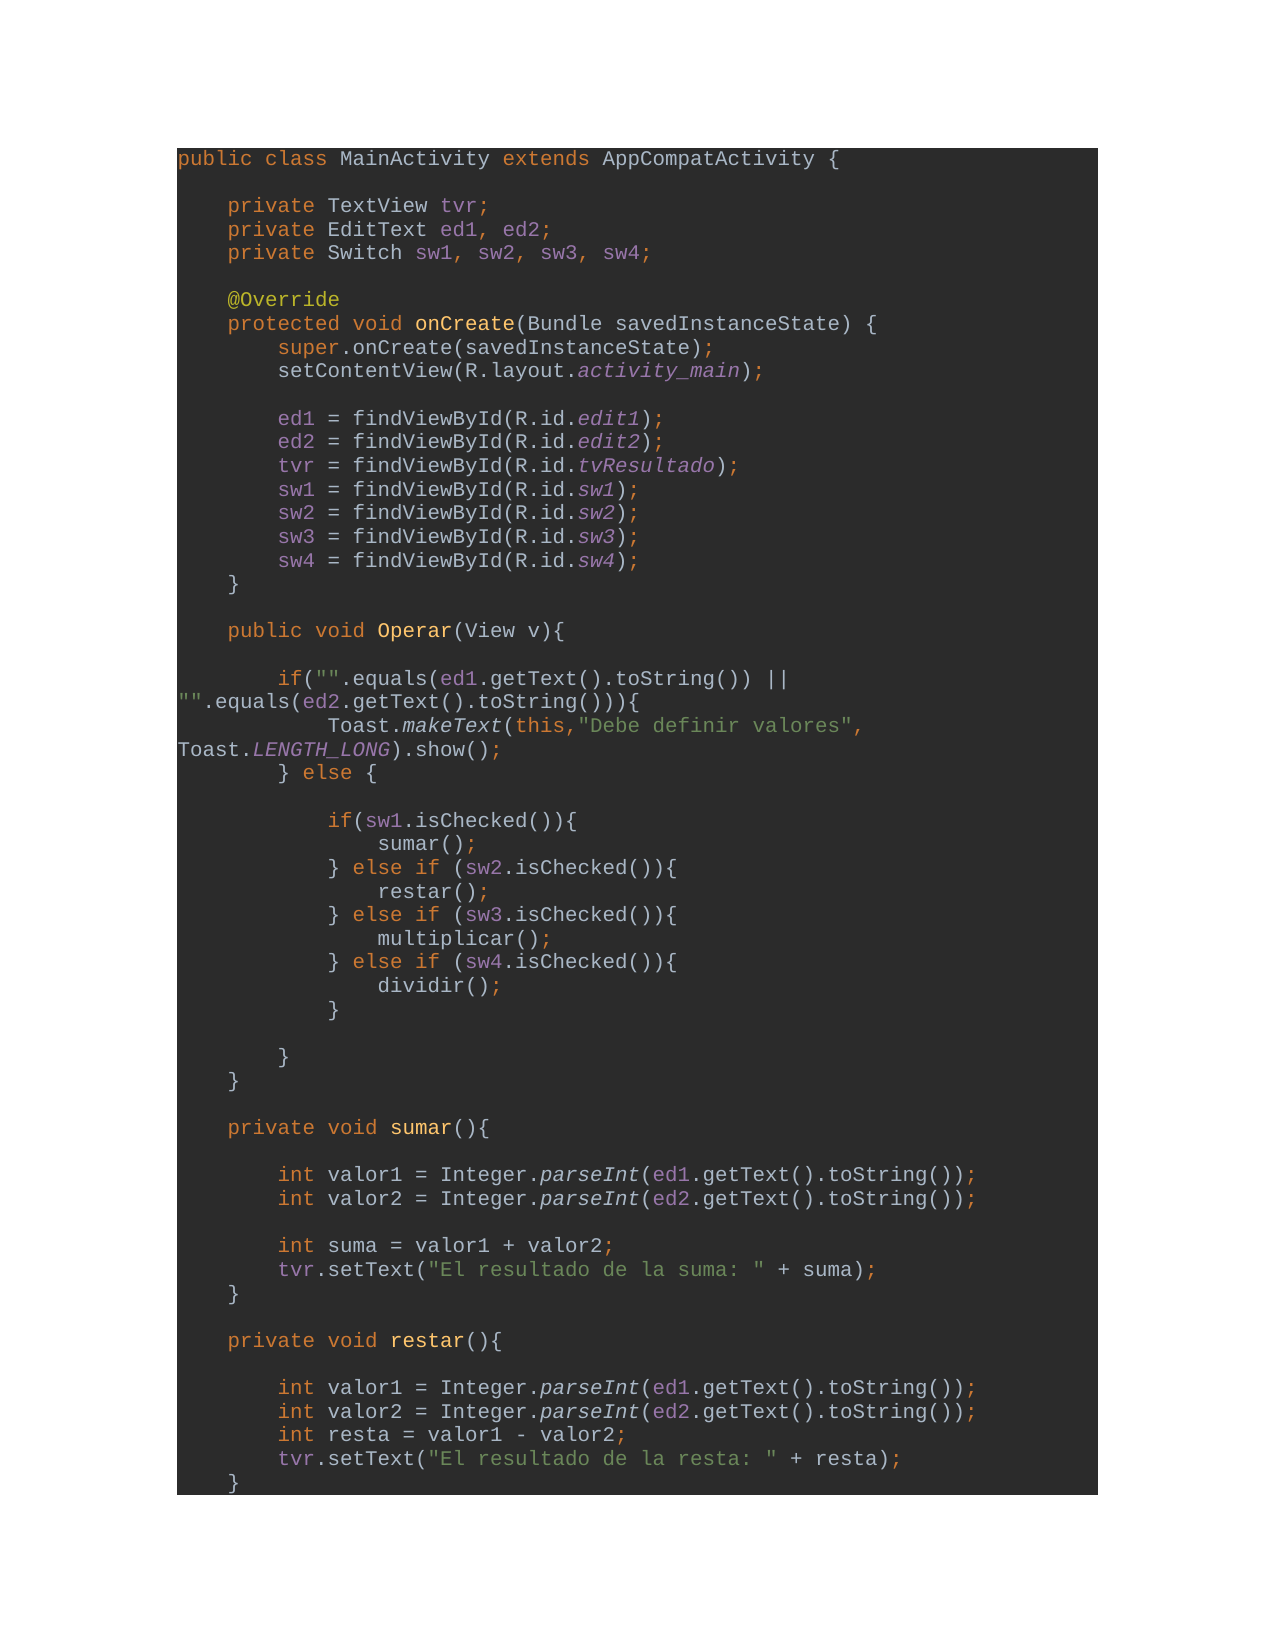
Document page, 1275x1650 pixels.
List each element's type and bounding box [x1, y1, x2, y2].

text [177, 148, 1098, 1495]
